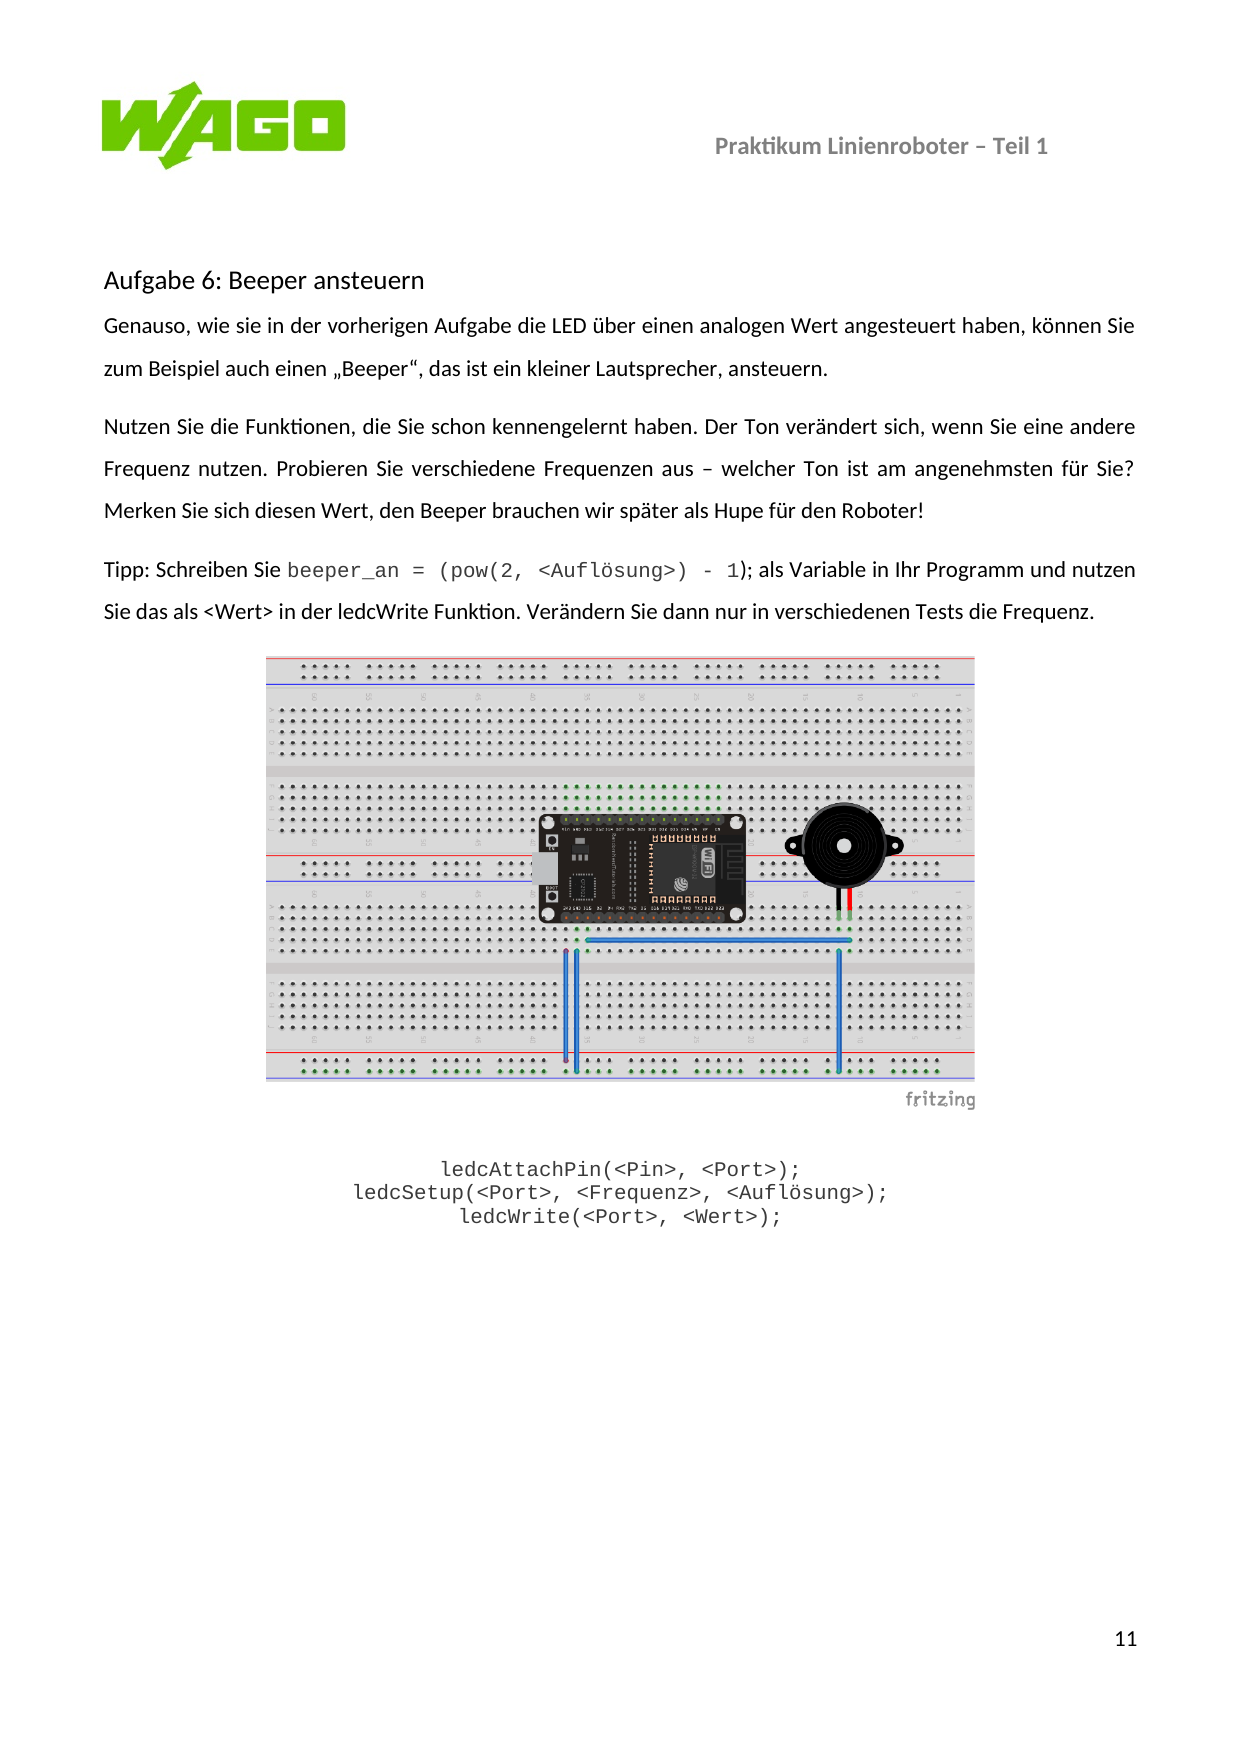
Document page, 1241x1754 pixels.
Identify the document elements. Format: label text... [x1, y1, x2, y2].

text Genauso, wie sie in der vorherigen Aufgabe die LED über einen analogen Wert angesteuert haben, können Sie zum Beispiel auch einen „Beeper“, das ist ein kleiner Lautsprecher, ansteuern. [103, 312, 1137, 382]
text ledcSetup(<Port>, <Frequenz>, <Auflösung>); [103, 1182, 1137, 1206]
text Nutzen Sie die Funktionen, die Sie schon kennengelernt haben. Der Ton verändert sich, wenn Sie eine andere Frequenz nutzen. Probieren Sie verschiedene Frequenzen aus – welcher Ton ist am angenehmsten für Sie? Merken Sie sich diesen Wert, den Beeper brauchen wir später als Hupe für den Roboter! [103, 412, 1137, 524]
text Tipp: Schreiben Sie beeper_an = (pow(2, <Auflösung>) - 1); als Variable in Ihr Programm und nutzen Sie das als <Wert> in der ledcWrite Funktion. Verändern Sie dann nur in verschiedenen Tests die Frequenz. [103, 555, 1137, 625]
text ledcAttachPin(<Pin>, <Port>); [103, 1158, 1137, 1182]
picture [0, 0, 1241, 1754]
subtitle Aufgabe 6: Beeper ansteuern [103, 263, 1137, 297]
text ledcWrite(<Port>, <Wert>); [103, 1206, 1137, 1229]
